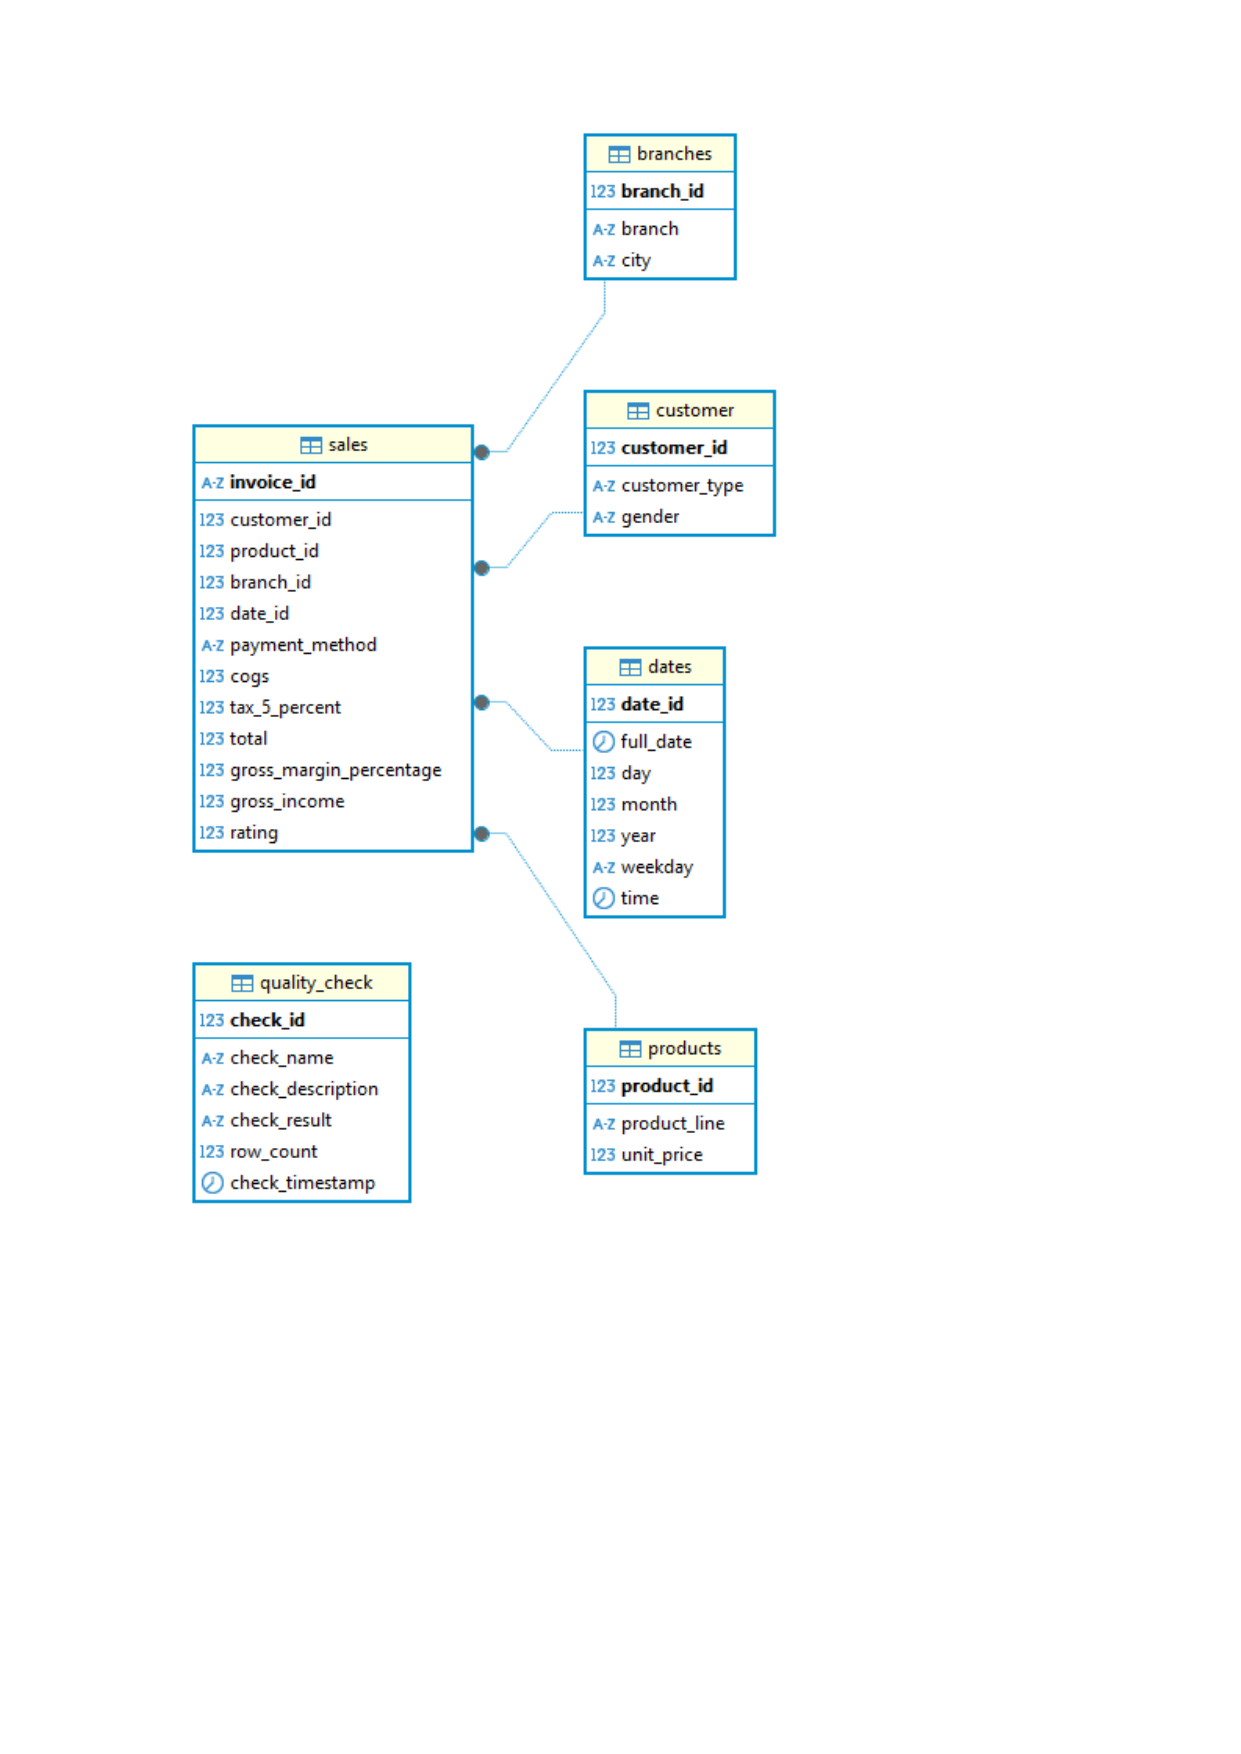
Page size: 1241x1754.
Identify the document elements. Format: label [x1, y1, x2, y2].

picture [177, 118, 792, 1219]
